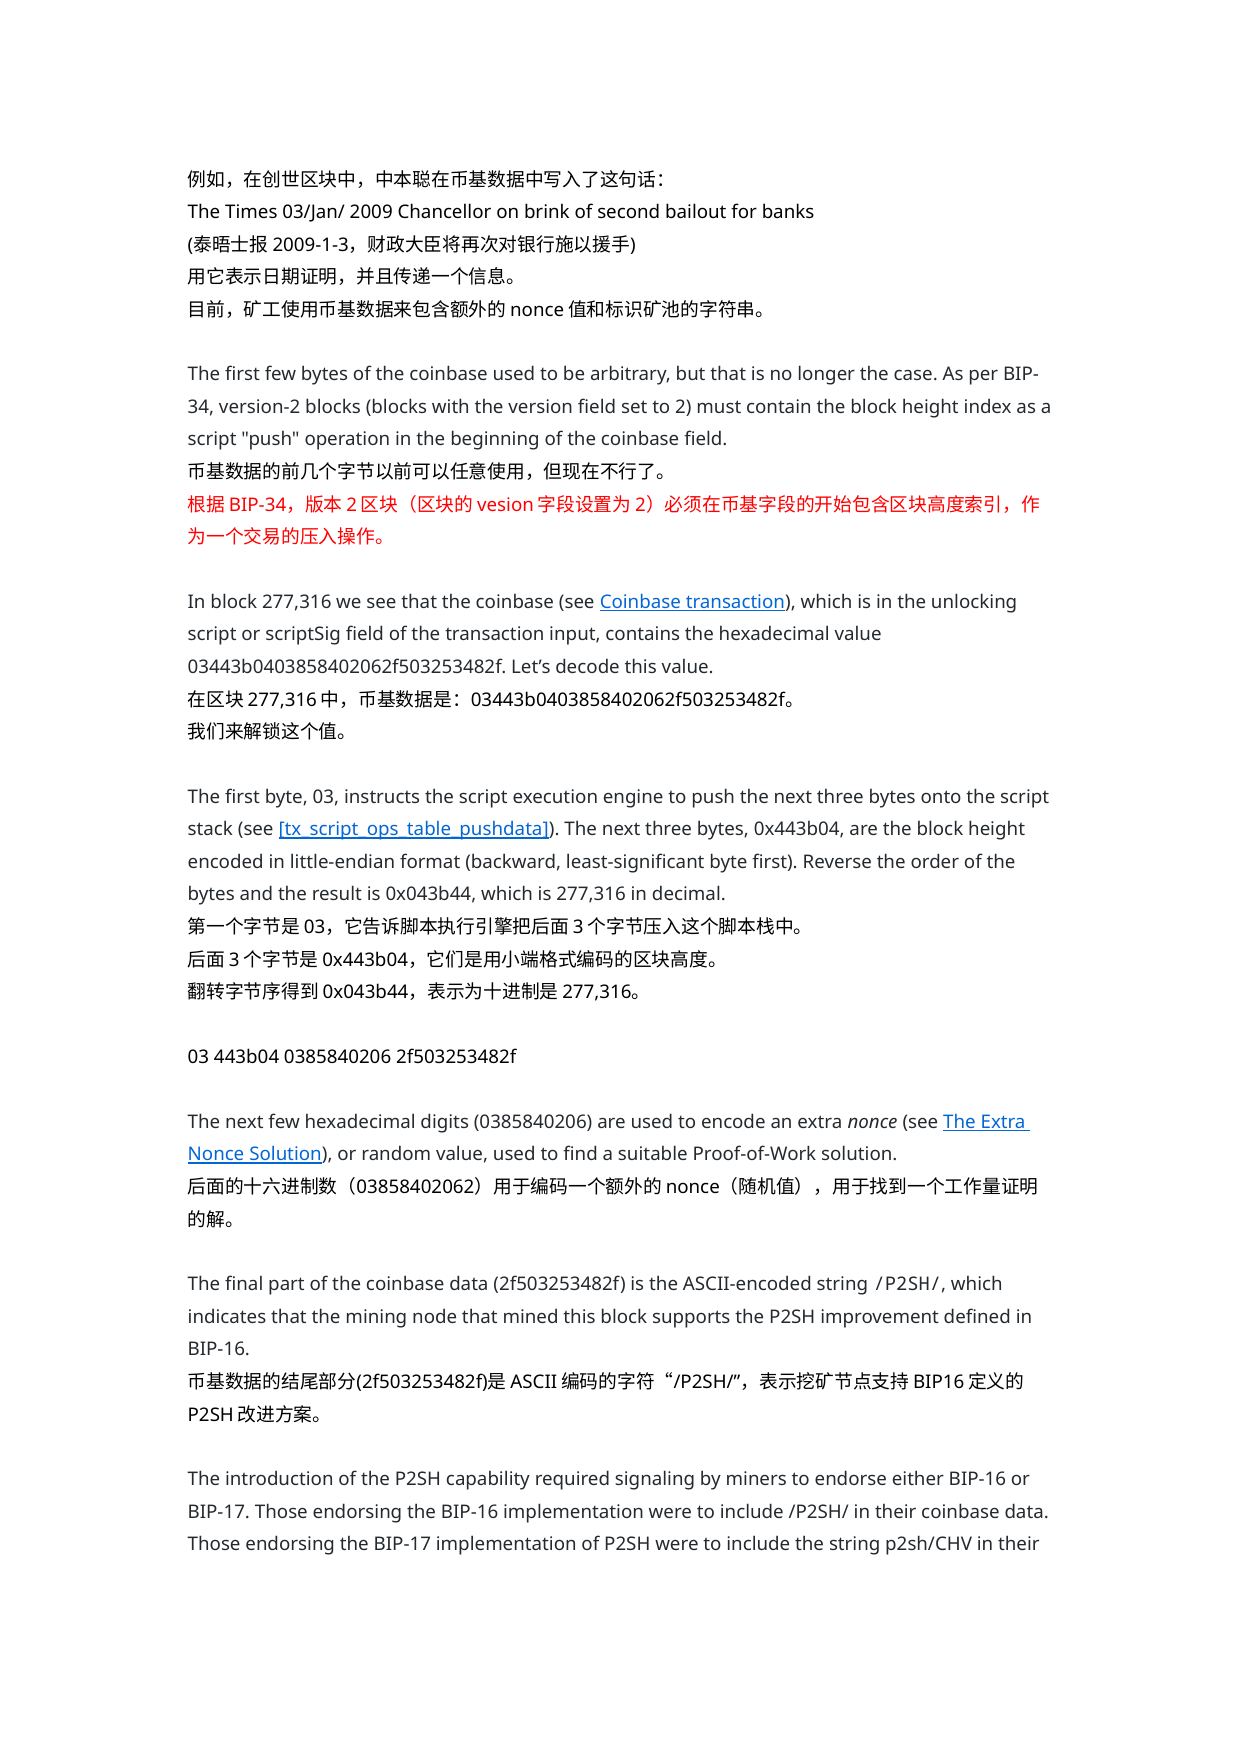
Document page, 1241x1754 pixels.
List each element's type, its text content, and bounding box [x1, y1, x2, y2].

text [187, 1462, 1053, 1559]
text The Times 03/Jan/ 2009 Chancellor on brink of second bailout for banks [187, 194, 1053, 227]
text 翻转字节序得到0x043b44，表示为十进制是277,316。 [187, 974, 1053, 1007]
text In block 277,316 we see that the coinbase (see Coinbase transaction), which is in the unlocking script or scriptSig field of the transaction input, contains the hexadecimal value 03443b0403858402062f503253482f. Let’s decode this value. [187, 584, 1053, 682]
text The first few bytes of the coinbase used to be arbitrary, but that is no longer the case. As per BIP-34, version-2 blocks (blocks with the version field set to 2) must contain the block height index as a script "push" operation in the beginning of the coinbase field. [187, 357, 1053, 454]
text 03 443b04 0385840206 2f503253482f [187, 1039, 1053, 1072]
text 后面3个字节是0x443b04，它们是用小端格式编码的区块高度。 [187, 942, 1053, 974]
text 在区块277,316中，币基数据是：03443b0403858402062f503253482f。 [187, 682, 1053, 714]
text 后面的十六进制数（03858402062）用于编码一个额外的nonce（随机值），用于找到一个工作量证明的解。 [187, 1169, 1053, 1234]
text The next few hexadecimal digits (0385840206) are used to encode an extra nonce (see The Extra Nonce Solution), or random value, used to find a suitable Proof-of-Work solution. [187, 1104, 1053, 1169]
text 用它表示日期证明，并且传递一个信息。 [187, 259, 1053, 292]
text The final part of the coinbase data (2f503253482f) is the ASCII-encoded string /P2SH/, which indicates that the mining node that mined this block supports the P2SH improvement defined in BIP-16. [187, 1267, 1053, 1364]
text 币基数据的前几个字节以前可以任意使用，但现在不行了。 [187, 454, 1053, 487]
text 第一个字节是03，它告诉脚本执行引擎把后面3个字节压入这个脚本栈中。 [187, 909, 1053, 942]
text 例如，在创世区块中，中本聪在币基数据中写入了这句话： [187, 162, 1053, 194]
text 根据BIP-34，版本2区块（区块的vesion字段设置为2）必须在币基字段的开始包含区块高度索引，作为一个交易的压入操作。 [187, 487, 1053, 552]
text 目前，矿工使用币基数据来包含额外的nonce值和标识矿池的字符串。 [187, 292, 1053, 324]
text 我们来解锁这个值。 [187, 714, 1053, 747]
text (泰晤士报 2009-1-3，财政大臣将再次对银行施以援手) [187, 227, 1053, 259]
text The first byte, 03, instructs the script execution engine to push the next three bytes onto the script stack (see [tx_script_ops_table_pushdata]). The next three bytes, 0x443b04, are the block height encoded in little-endian format (backward, least-significant byte first). Reverse the order of the bytes and the result is 0x043b44, which is 277,316 in decimal. [187, 779, 1053, 909]
text 币基数据的结尾部分(2f503253482f)是ASCII编码的字符“/P2SH/”，表示挖矿节点支持BIP16定义的P2SH改进方案。 [187, 1364, 1053, 1429]
